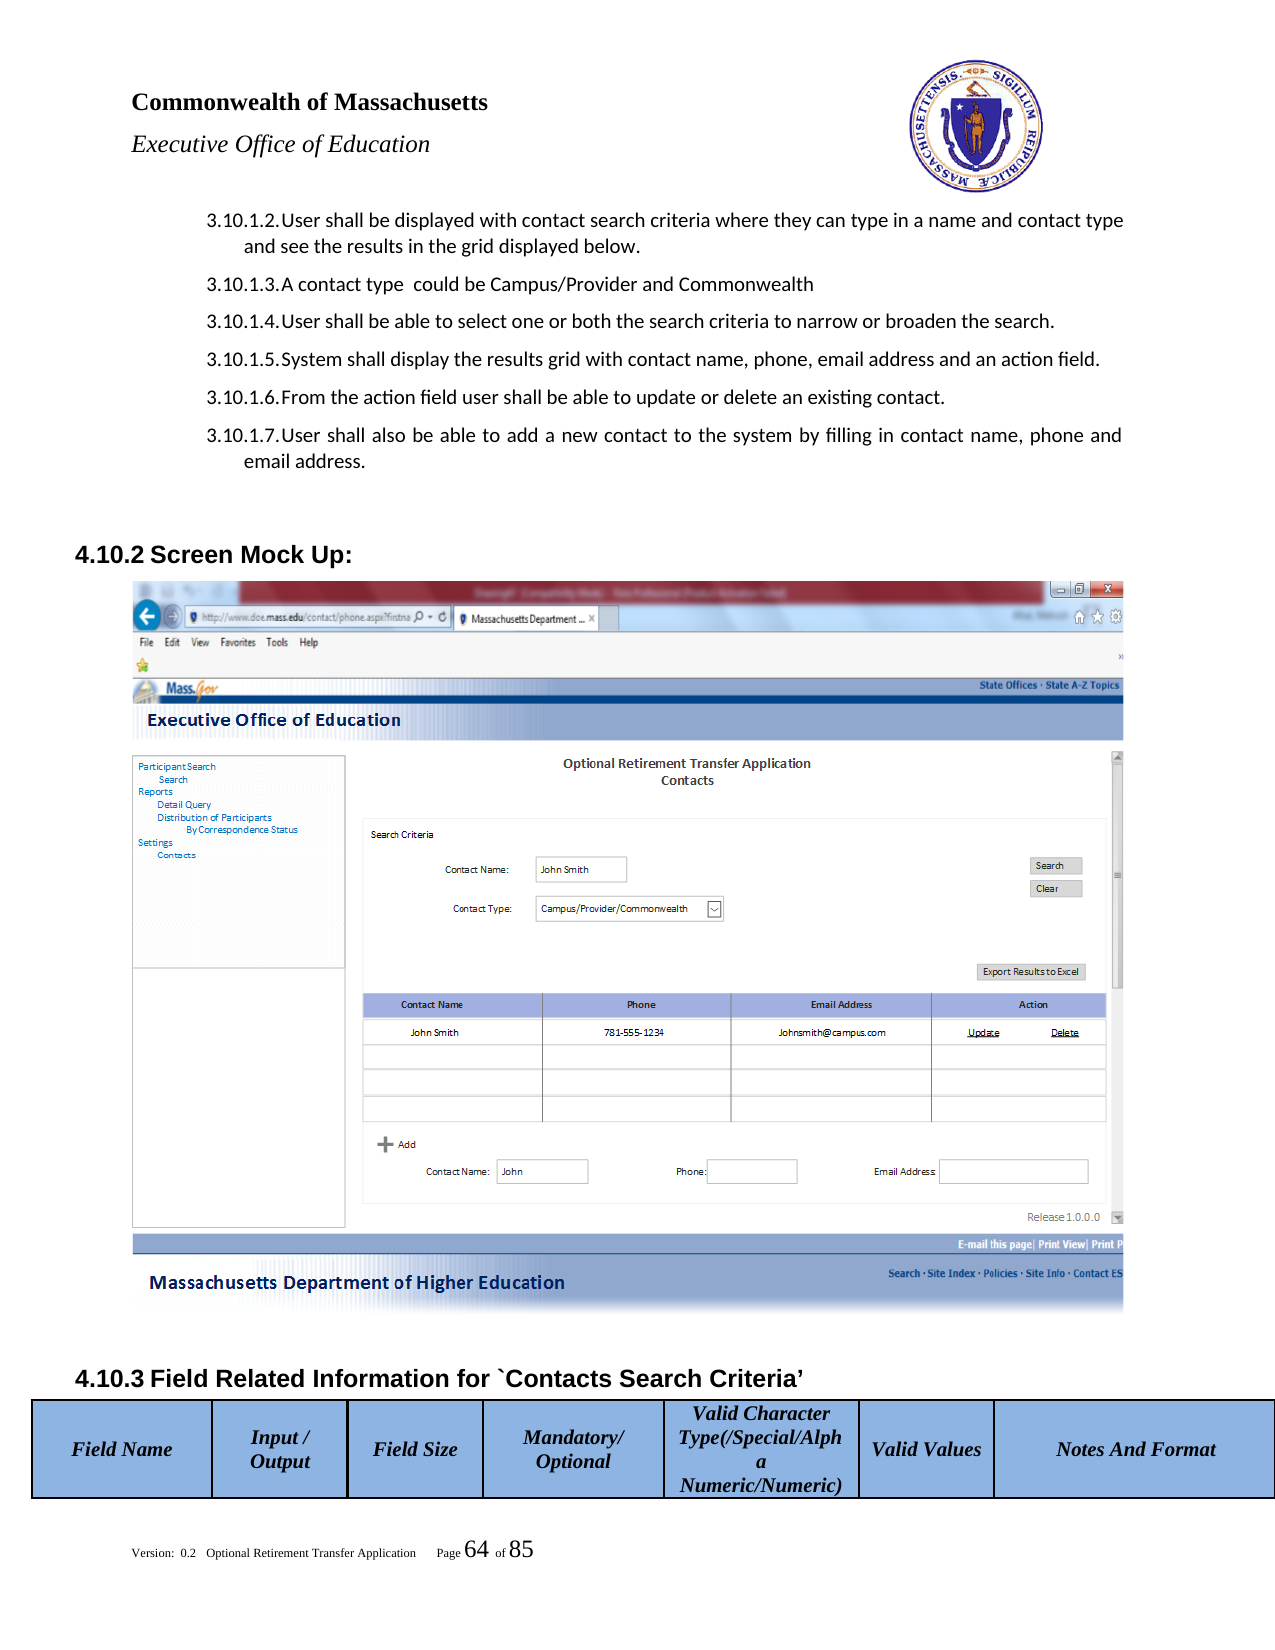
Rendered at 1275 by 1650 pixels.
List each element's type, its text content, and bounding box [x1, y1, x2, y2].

list From the action field user shall be able to update or delete an existing contact. [206, 384, 1125, 410]
picture [131, 580, 1124, 1339]
list User shall be displayed with contact search criteria where they can type in a name and contact type and see the results in the grid displayed below. [206, 207, 1125, 258]
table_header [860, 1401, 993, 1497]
picture [900, 53, 1050, 199]
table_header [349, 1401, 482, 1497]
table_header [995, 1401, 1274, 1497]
list A contact type could be Campus/Provider and Commonwealth [206, 271, 1125, 296]
list Screen Mock Up: [75, 539, 1125, 568]
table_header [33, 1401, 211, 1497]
list System shall display the results grid with contact name, phone, email address and an action field. [206, 347, 1125, 372]
list User shall also be able to add a new contact to the system by filling in contact name, phone and email address. [206, 422, 1125, 473]
list Field Related Information for `Contacts Search Criteria’ [75, 1364, 1125, 1393]
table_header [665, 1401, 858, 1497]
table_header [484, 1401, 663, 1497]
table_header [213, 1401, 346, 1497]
list User shall be able to select one or both the search criteria to narrow or broaden the search. [206, 309, 1125, 334]
